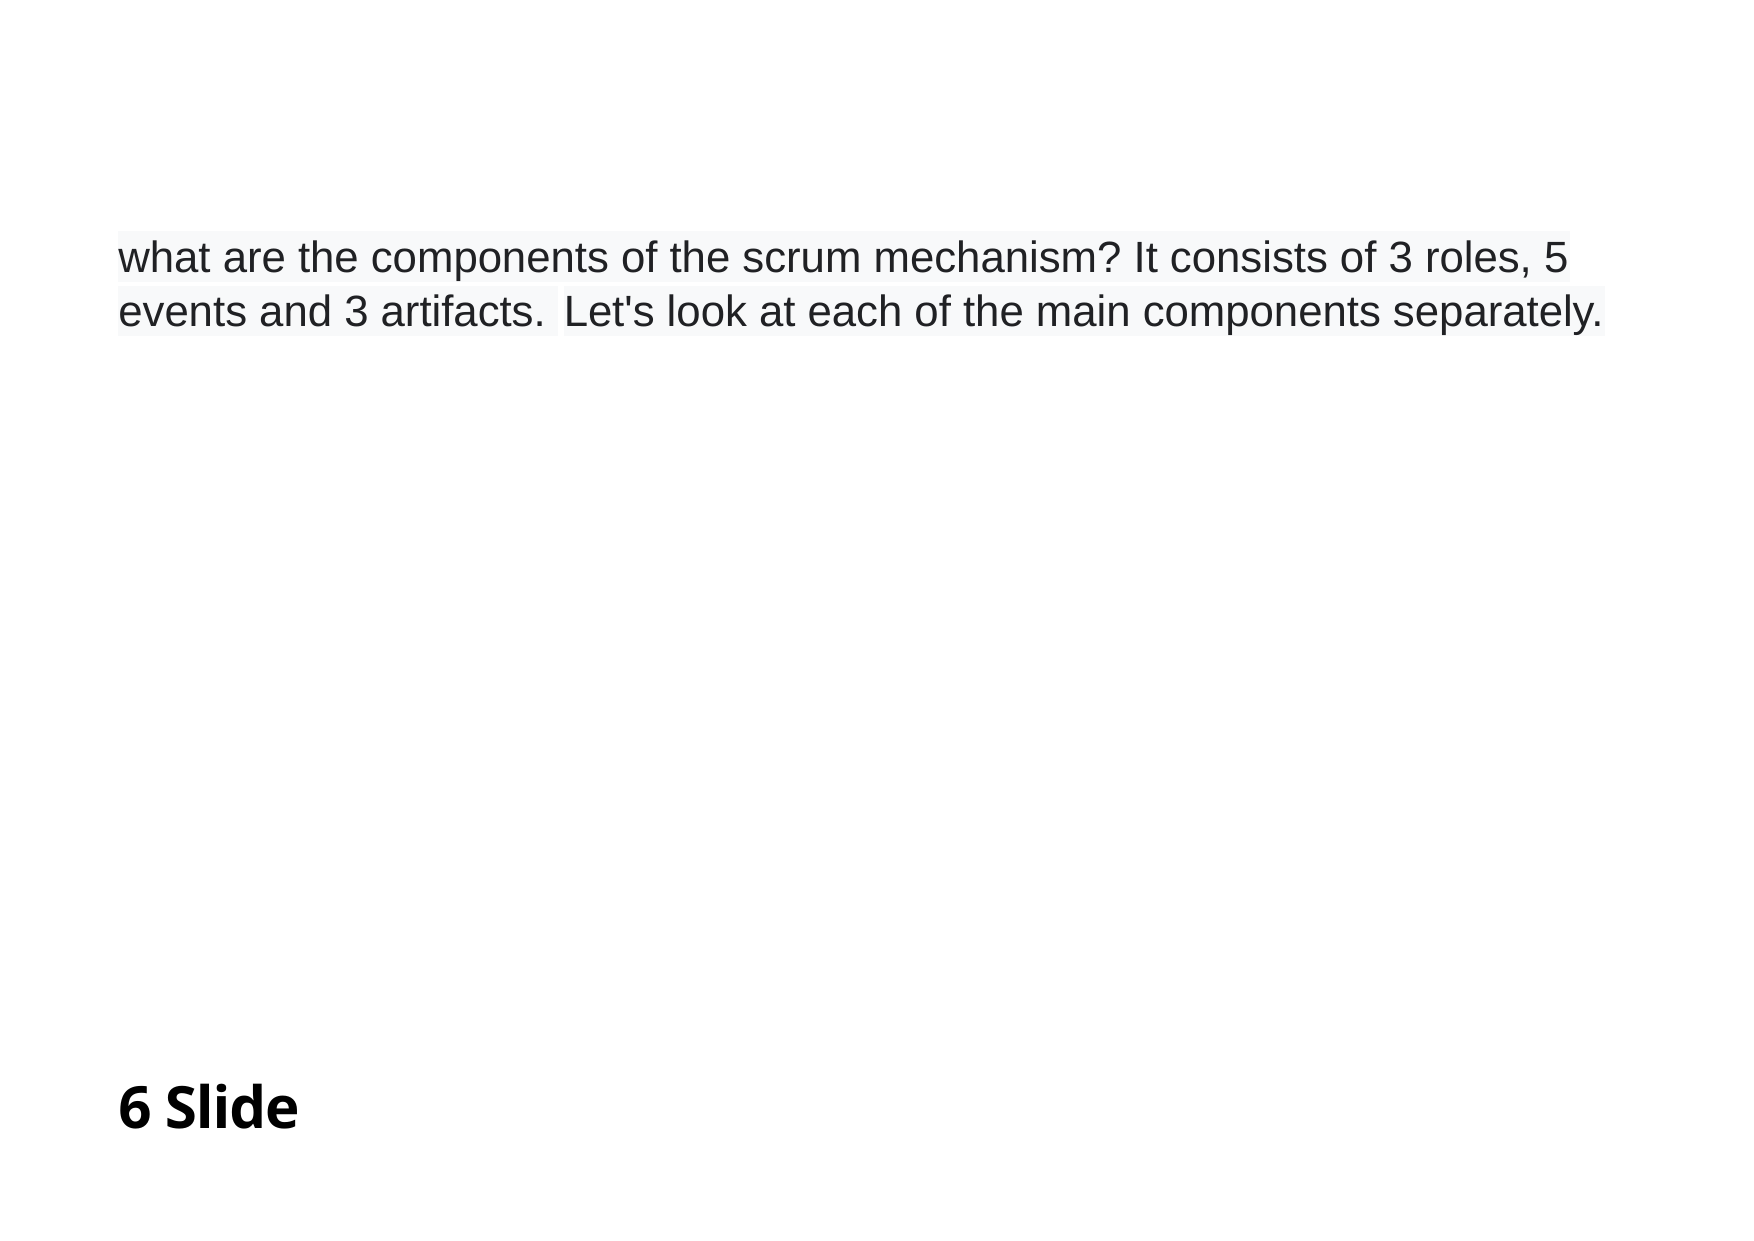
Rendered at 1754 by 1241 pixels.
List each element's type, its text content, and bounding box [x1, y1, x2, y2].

title 6 Slide [118, 1066, 1636, 1146]
text what are the components of the scrum mechanism? It consists of 3 roles, 5 events and 3 artifacts. Let's look at each of the main components separately. [118, 177, 1636, 336]
